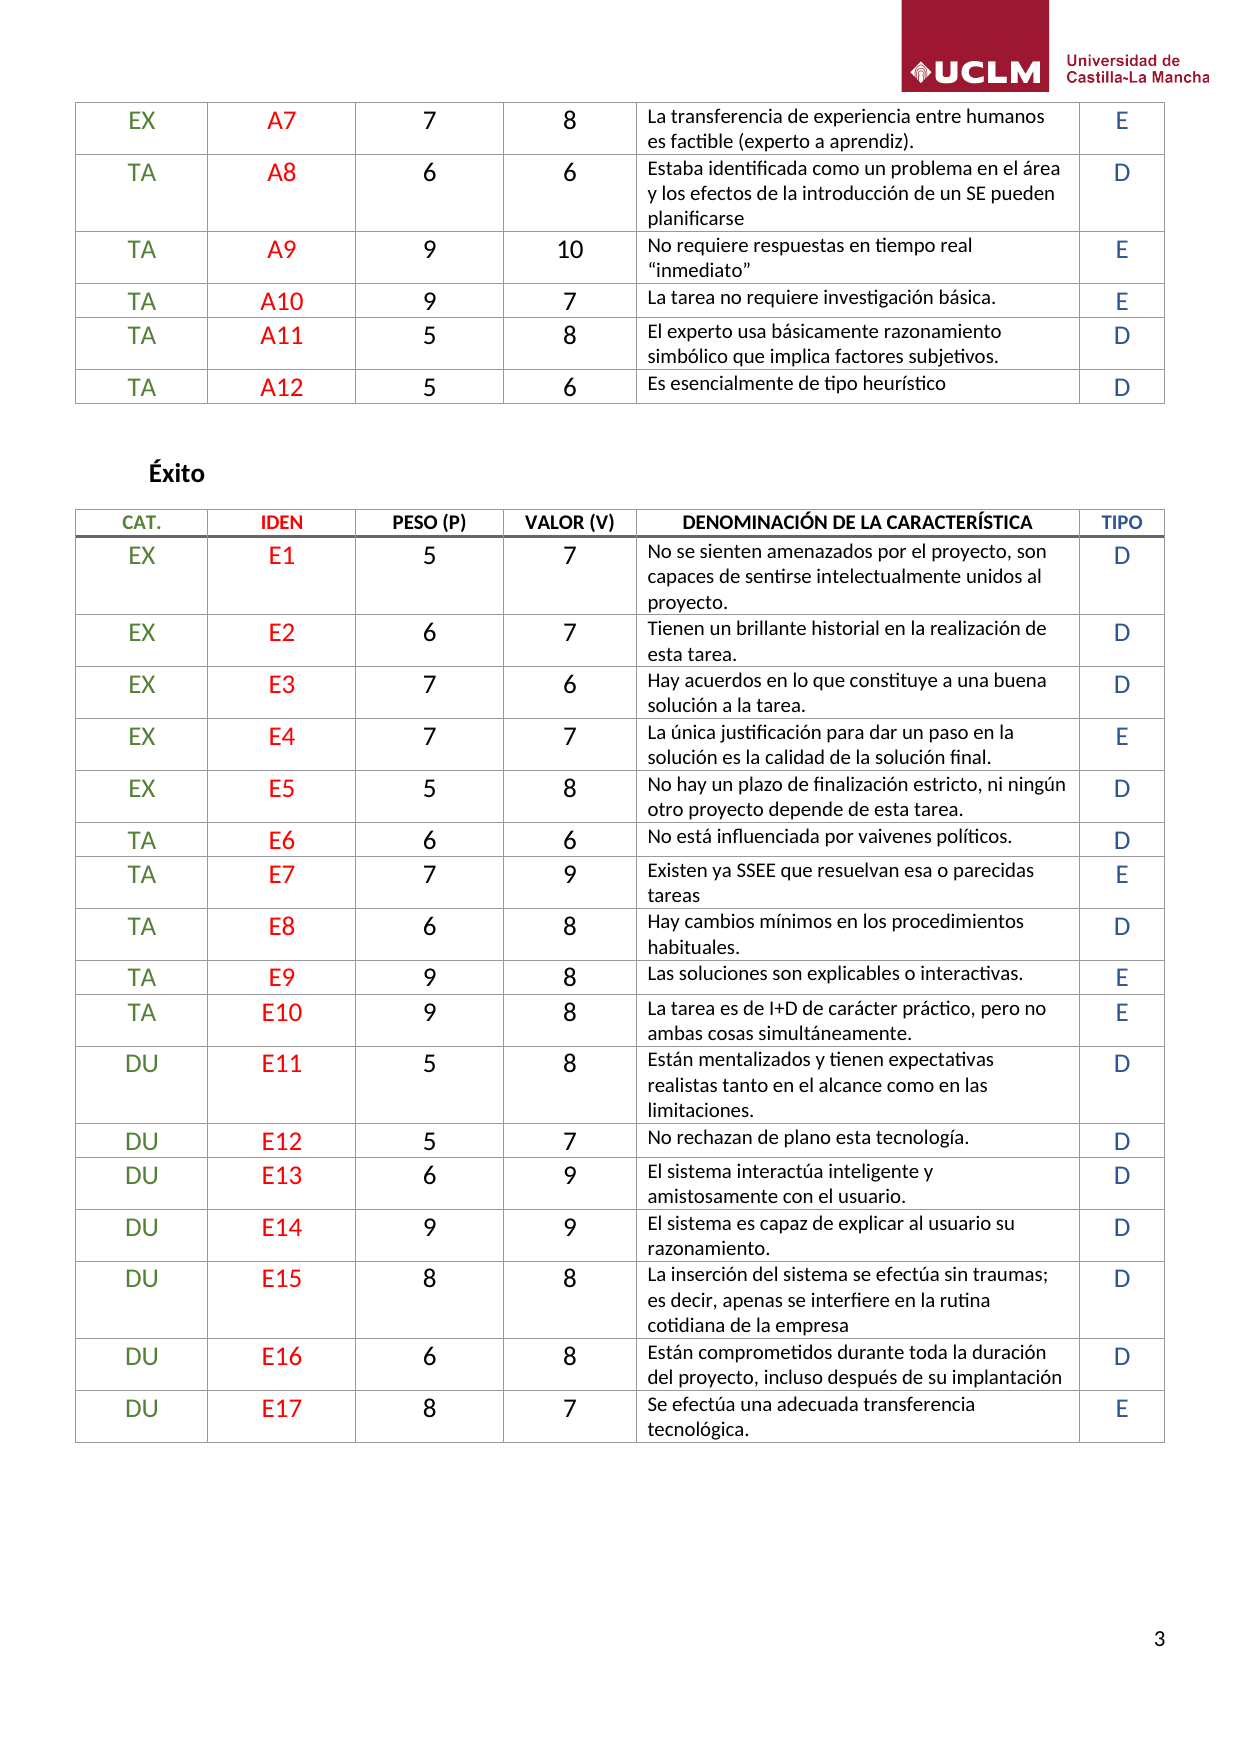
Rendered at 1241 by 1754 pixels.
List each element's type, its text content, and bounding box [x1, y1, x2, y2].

table_cell 8 [504, 995, 636, 1046]
table_cell TA [76, 995, 207, 1046]
table_cell TA [76, 961, 207, 994]
table_cell 7 [504, 615, 636, 666]
table_cell 8 [504, 1047, 636, 1123]
table_cell 8 [504, 318, 636, 369]
table_cell No rechazan de plano esta tecnología. [637, 1124, 1079, 1157]
table_cell 9 [504, 1158, 636, 1209]
table_header DENOMINACIÓN DE LA CARACTERÍSTICA [637, 510, 1079, 535]
table_cell D [1080, 1158, 1164, 1209]
table_cell TA [76, 318, 207, 369]
table_cell 8 [504, 909, 636, 959]
table_cell 5 [356, 771, 503, 822]
table_cell DU [76, 1210, 207, 1261]
table_cell El sistema es capaz de explicar al usuario su razonamiento. [637, 1210, 1079, 1261]
table_cell 7 [356, 719, 503, 770]
table_cell TA [76, 284, 207, 317]
table_cell 8 [504, 1339, 636, 1390]
table_cell Se efectúa una adecuada transferencia tecnológica. [637, 1391, 1079, 1442]
table_cell 7 [504, 284, 636, 317]
table_cell 8 [356, 1262, 503, 1338]
table_cell 9 [356, 961, 503, 994]
table_cell 5 [356, 318, 503, 369]
table_cell 6 [356, 1339, 503, 1390]
table_header VALOR (V) [504, 510, 636, 535]
table_cell Están comprometidos durante toda la duración del proyecto, incluso después de su implantación [637, 1339, 1079, 1390]
picture [901, 0, 1210, 92]
table_cell 8 [504, 103, 636, 154]
table_cell 6 [504, 155, 636, 231]
table_cell DU [76, 1339, 207, 1390]
table_cell Están mentalizados y tienen expectativas realistas tanto en el alcance como en las limitaciones. [637, 1047, 1079, 1123]
table_cell DU [76, 1391, 207, 1442]
table_cell A9 [208, 232, 355, 283]
table_cell D [1080, 1047, 1164, 1123]
table_cell El sistema interactúa inteligente y amistosamente con el usuario. [637, 1158, 1079, 1209]
table_cell TA [76, 155, 207, 231]
table_cell Hay cambios mínimos en los procedimientos habituales. [637, 909, 1079, 959]
table_cell EX [76, 771, 207, 822]
table_cell 7 [504, 1391, 636, 1442]
table_cell D [1080, 370, 1164, 403]
table_cell D [1080, 1210, 1164, 1261]
table_cell D [1080, 771, 1164, 822]
table_cell Las soluciones son explicables o interactivas. [637, 961, 1079, 994]
table_cell Hay acuerdos en lo que constituye a una buena solución a la tarea. [637, 667, 1079, 718]
table_cell E5 [208, 771, 355, 822]
table_cell 8 [504, 771, 636, 822]
table_cell 7 [356, 103, 503, 154]
table_cell 9 [356, 232, 503, 283]
table_cell La tarea es de I+D de carácter práctico, pero no ambas cosas simultáneamente. [637, 995, 1079, 1046]
table_cell DU [76, 1262, 207, 1338]
table_cell 9 [504, 857, 636, 908]
table_cell 9 [504, 1210, 636, 1261]
table_cell Estaba identificada como un problema en el área y los efectos de la introducción de un SE pueden planificarse [637, 155, 1079, 231]
table_cell 6 [356, 909, 503, 959]
table_cell E11 [208, 1047, 355, 1123]
table_cell EX [76, 103, 207, 154]
table_cell EX [76, 538, 207, 614]
table_cell E [1080, 284, 1164, 317]
table_cell DU [76, 1047, 207, 1123]
table_cell 6 [356, 155, 503, 231]
table_cell D [1080, 909, 1164, 959]
table_cell 5 [356, 1124, 503, 1157]
table_cell TA [76, 232, 207, 283]
table_cell EX [76, 719, 207, 770]
table_cell La inserción del sistema se efectúa sin traumas; es decir, apenas se interfiere en la rutina cotidiana de la empresa [637, 1262, 1079, 1338]
table_cell EX [76, 615, 207, 666]
table_cell 9 [356, 1210, 503, 1261]
table_cell 5 [356, 1047, 503, 1123]
table_cell 8 [504, 961, 636, 994]
table_cell 6 [504, 667, 636, 718]
table_cell E14 [208, 1210, 355, 1261]
table_cell E [1080, 719, 1164, 770]
table_cell No se sienten amenazados por el proyecto, son capaces de sentirse intelectualmente unidos al proyecto. [637, 538, 1079, 614]
table_cell E12 [208, 1124, 355, 1157]
table_cell 7 [356, 667, 503, 718]
table_cell EX [76, 667, 207, 718]
table_cell 9 [356, 284, 503, 317]
table_cell 7 [356, 857, 503, 908]
table_cell E15 [208, 1262, 355, 1338]
text Éxito [75, 456, 1165, 489]
table_cell A8 [208, 155, 355, 231]
table_cell E6 [208, 823, 355, 856]
table_cell 7 [504, 538, 636, 614]
table_cell TA [76, 823, 207, 856]
table_cell TA [76, 857, 207, 908]
table_cell 8 [356, 1391, 503, 1442]
table_cell 6 [504, 823, 636, 856]
table_cell 7 [504, 719, 636, 770]
table_header PESO (P) [356, 510, 503, 535]
table_cell Existen ya SSEE que resuelvan esa o parecidas tareas [637, 857, 1079, 908]
table_cell 6 [356, 615, 503, 666]
table_cell 5 [356, 370, 503, 403]
table_cell D [1080, 667, 1164, 718]
table_cell Tienen un brillante historial en la realización de esta tarea. [637, 615, 1079, 666]
table_cell A7 [208, 103, 355, 154]
table_cell Es esencialmente de tipo heurístico [637, 370, 1079, 403]
table_cell D [1080, 318, 1164, 369]
table_cell D [1080, 538, 1164, 614]
table_cell E9 [208, 961, 355, 994]
table_cell El experto usa básicamente razonamiento simbólico que implica factores subjetivos. [637, 318, 1079, 369]
table_cell E [1080, 857, 1164, 908]
table_cell E7 [208, 857, 355, 908]
table_cell D [1080, 1124, 1164, 1157]
table_cell TA [76, 370, 207, 403]
table_cell E16 [208, 1339, 355, 1390]
table_cell D [1080, 1339, 1164, 1390]
table_cell E2 [208, 615, 355, 666]
table_cell 6 [356, 1158, 503, 1209]
table_cell E [1080, 995, 1164, 1046]
table_cell 10 [504, 232, 636, 283]
table_cell E8 [208, 909, 355, 959]
table_cell No hay un plazo de finalización estricto, ni ningún otro proyecto depende de esta tarea. [637, 771, 1079, 822]
table_cell E [1080, 1391, 1164, 1442]
table_cell D [1080, 1262, 1164, 1338]
table_cell No está influenciada por vaivenes políticos. [637, 823, 1079, 856]
table_cell D [1080, 615, 1164, 666]
table_cell E [1080, 961, 1164, 994]
table_cell 9 [356, 995, 503, 1046]
table_cell TA [76, 909, 207, 959]
table_cell A12 [208, 370, 355, 403]
table_header IDEN [208, 510, 355, 535]
table_cell E13 [208, 1158, 355, 1209]
table_cell E10 [208, 995, 355, 1046]
table_header TIPO [1080, 510, 1164, 535]
table_cell E [1080, 232, 1164, 283]
table_cell E4 [208, 719, 355, 770]
table_cell E3 [208, 667, 355, 718]
table_cell A10 [208, 284, 355, 317]
table_cell D [1080, 823, 1164, 856]
table_cell A11 [208, 318, 355, 369]
table_cell 5 [356, 538, 503, 614]
table_cell No requiere respuestas en tiempo real “inmediato” [637, 232, 1079, 283]
table_cell 6 [356, 823, 503, 856]
table_cell La tarea no requiere investigación básica. [637, 284, 1079, 317]
table_cell 7 [504, 1124, 636, 1157]
table_header CAT. [76, 510, 207, 535]
table_cell E [1080, 103, 1164, 154]
table_cell La transferencia de experiencia entre humanos es factible (experto a aprendiz). [637, 103, 1079, 154]
table_cell 8 [504, 1262, 636, 1338]
table_cell 6 [504, 370, 636, 403]
table_cell D [1080, 155, 1164, 231]
table_cell E17 [208, 1391, 355, 1442]
table_cell DU [76, 1124, 207, 1157]
table_cell E1 [208, 538, 355, 614]
table_cell DU [76, 1158, 207, 1209]
table_cell La única justificación para dar un paso en la solución es la calidad de la solución final. [637, 719, 1079, 770]
